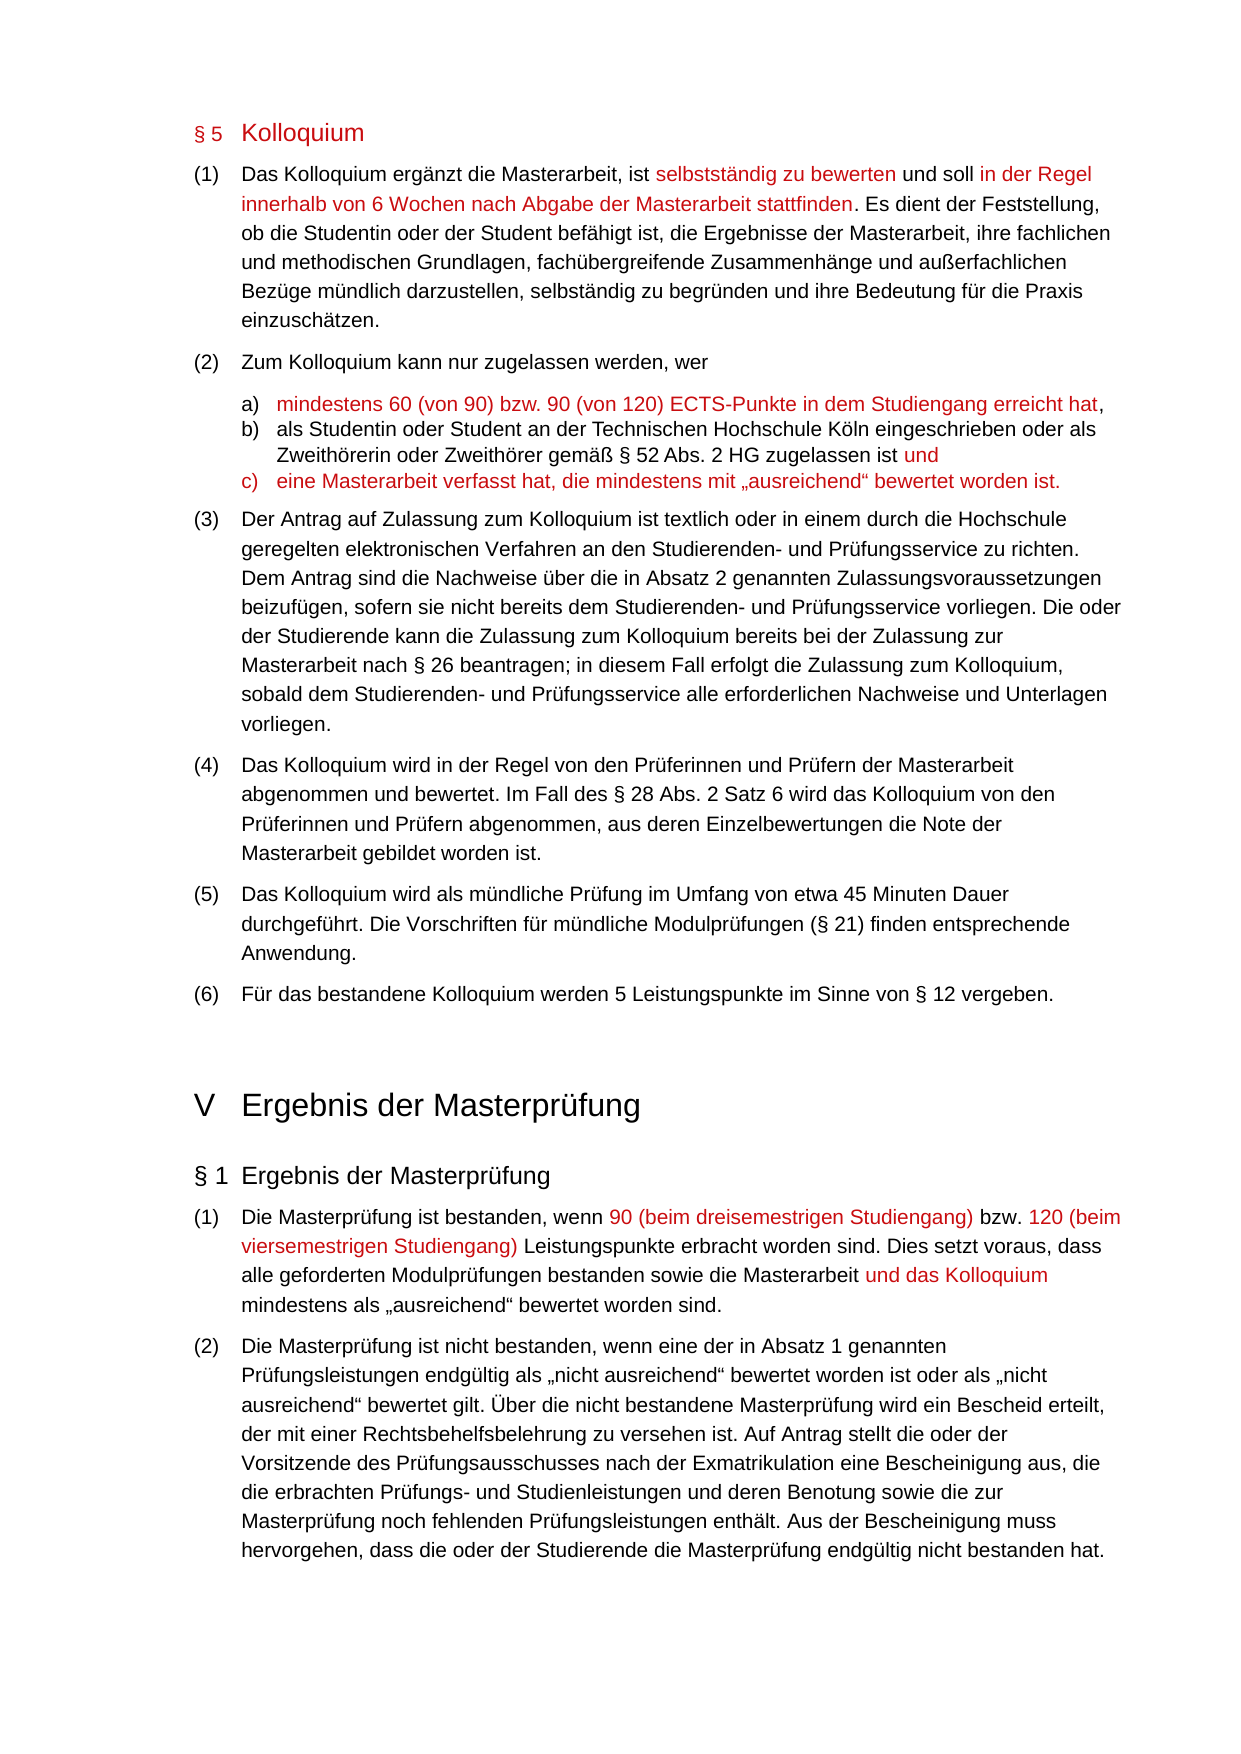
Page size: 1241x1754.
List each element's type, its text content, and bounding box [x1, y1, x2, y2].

text Das Kolloquium wird als mündliche Prüfung im Umfang von etwa 45 Minuten Dauer durchgeführt. Die Vorschriften für mündliche Modulprüfungen (§ 21) finden entsprechende Anwendung. [194, 882, 1124, 964]
text Für das bestandene Kolloquium werden 5 Leistungspunkte im Sinne von § 12 vergeben. [194, 982, 1124, 1006]
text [194, 1334, 1124, 1562]
list mindestens 60 (von 90) bzw. 90 (von 120) ECTS-Punkte in dem Studiengang erreicht hat, [241, 391, 1124, 415]
list eine Masterarbeit verfasst hat, die mindestens mit „ausreichend“ bewertet worden ist. [241, 469, 1124, 493]
text Der Antrag auf Zulassung zum Kolloquium ist textlich oder in einem durch die Hochschule geregelten elektronischen Verfahren an den Studierenden- und Prüfungsservice zu richten. Dem Antrag sind die Nachweise über die in Absatz 2 genannten Zulassungsvoraussetzungen beizufügen, sofern sie nicht bereits dem Studierenden- und Prüfungsservice vorliegen. Die oder der Studierende kann die Zulassung zum Kolloquium bereits bei der Zulassung zur Masterarbeit nach § 26 beantragen; in diesem Fall erfolgt die Zulassung zum Kolloquium, sobald dem Studierenden- und Prüfungsservice alle erforderlichen Nachweise und Unterlagen vorliegen. [194, 507, 1124, 735]
subtitle Ergebnis der Masterprüfung [194, 1086, 1124, 1123]
subtitle Kolloquium [194, 118, 1124, 147]
text Das Kolloquium wird in der Regel von den Prüferinnen und Prüfern der Masterarbeit abgenommen und bewertet. Im Fall des § 28 Abs. 2 Satz 6 wird das Kolloquium von den Prüferinnen und Prüfern abgenommen, aus deren Einzelbewertungen die Note der Masterarbeit gebildet worden ist. [194, 753, 1124, 864]
text Zum Kolloquium kann nur zugelassen werden, wer [194, 350, 1124, 374]
list Das Kolloquium ergänzt die Masterarbeit, ist selbstständig zu bewerten und soll in der Regel innerhalb von 6 Wochen nach Abgabe der Masterarbeit stattfinden. Es dient der Feststellung, ob die Studentin oder der Student befähigt ist, die Ergebnisse der Masterarbeit, ihre fachlichen und methodischen Grundlagen, fachübergreifende Zusammenhänge und außerfachlichen Bezüge mündlich darzustellen, selbständig zu begründen und ihre Bedeutung für die Praxis einzuschätzen. [194, 162, 1124, 332]
list Die Masterprüfung ist bestanden, wenn 90 (beim dreisemestrigen Studiengang) bzw. 120 (beim viersemestrigen Studiengang) Leistungspunkte erbracht worden sind. Dies setzt voraus, dass alle geforderten Modulprüfungen bestanden sowie die Masterarbeit und das Kolloquium mindestens als „ausreichend“ bewertet worden sind. [194, 1205, 1124, 1316]
list als Studentin oder Student an der Technischen Hochschule Köln eingeschrieben oder als Zweithörerin oder Zweithörer gemäß § 52 Abs. 2 HG zugelassen ist und [241, 417, 1124, 467]
subtitle Ergebnis der Masterprüfung [194, 1161, 1124, 1190]
